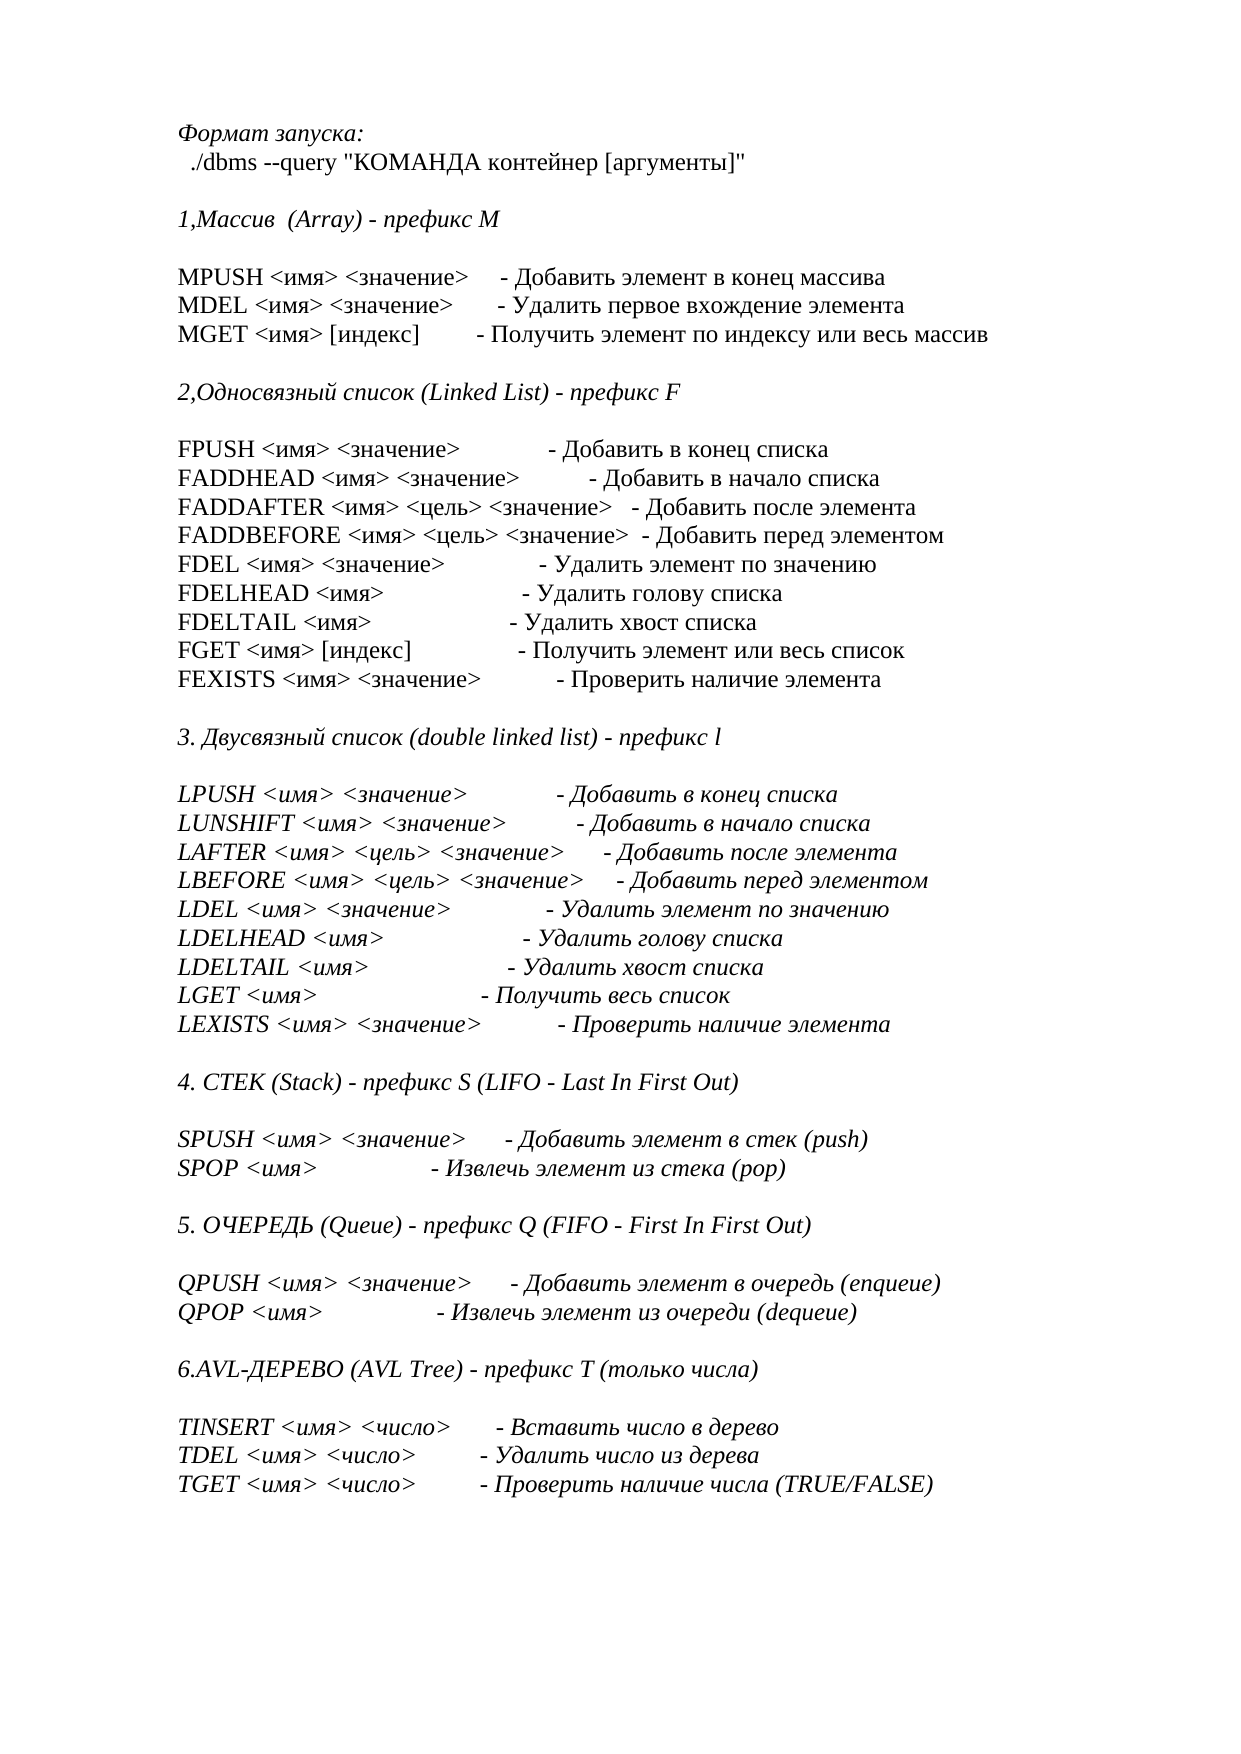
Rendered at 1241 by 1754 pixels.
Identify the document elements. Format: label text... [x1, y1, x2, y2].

text MPUSH <имя> <значение> - Добавить элемент в конец массива [177, 262, 1152, 291]
text Формат запуска: [177, 118, 1152, 147]
text FPUSH <имя> <значение> - Добавить в конец списка [177, 434, 1152, 463]
text 2,Односвязный список (Linked List) - префикс F [177, 377, 1152, 406]
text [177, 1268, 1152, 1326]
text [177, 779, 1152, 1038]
text MGET <имя> [индекс] - Получить элемент по индексу или весь массив [177, 319, 1152, 348]
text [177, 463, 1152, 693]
text 1,Массив (Array) - префикс M [177, 204, 1152, 233]
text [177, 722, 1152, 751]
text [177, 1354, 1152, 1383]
text MDEL <имя> <значение> - Удалить первое вхождение элемента [177, 291, 1152, 319]
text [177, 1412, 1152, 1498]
text ./dbms --query "КОМАНДА контейнер [аргументы]" [177, 147, 1152, 176]
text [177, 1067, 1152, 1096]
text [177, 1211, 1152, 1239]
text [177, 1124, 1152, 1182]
